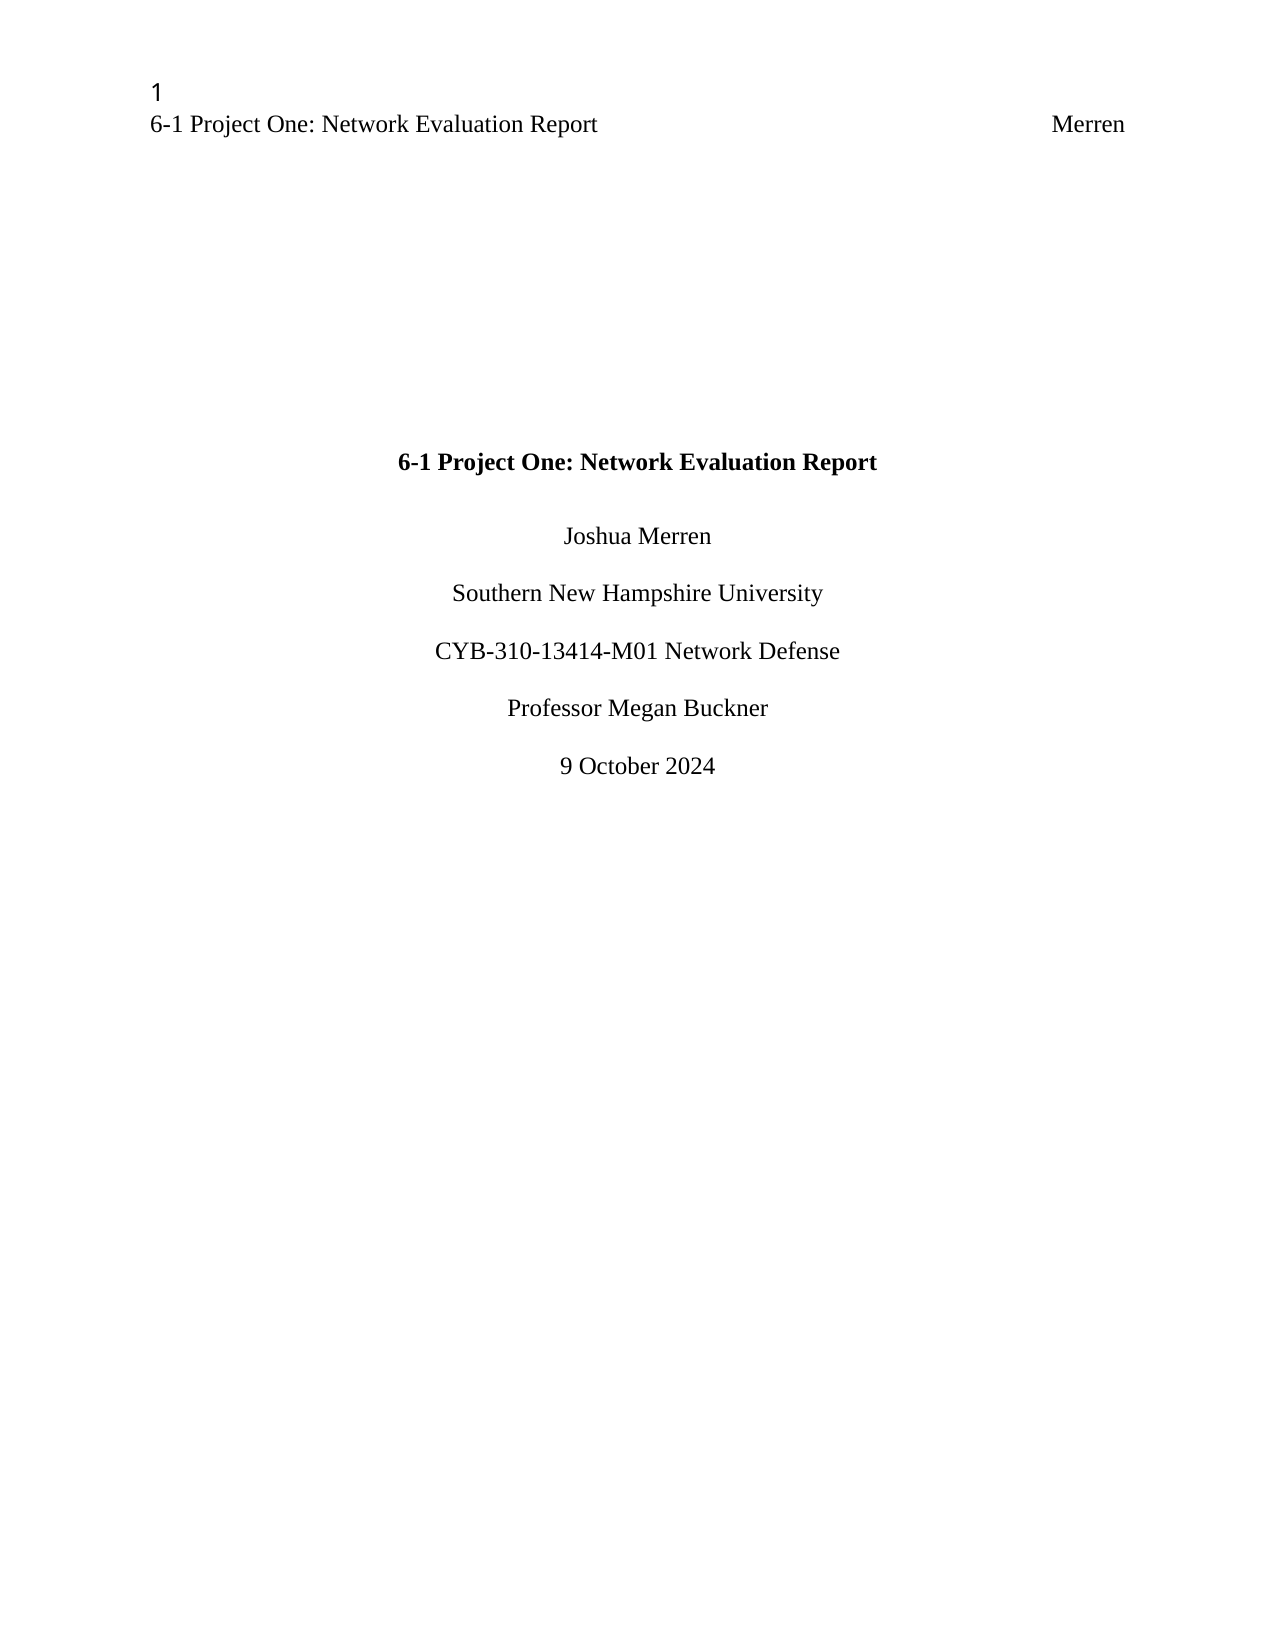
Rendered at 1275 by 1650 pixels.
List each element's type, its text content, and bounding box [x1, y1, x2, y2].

text Joshua Merren [150, 521, 1125, 549]
text Professor Megan Buckner [150, 693, 1125, 722]
text CYB-310-13414-M01 Network Defense [150, 636, 1125, 664]
text 6-1 Project One: Network Evaluation Report [150, 447, 1125, 475]
text 9 October 2024 [150, 751, 1125, 779]
text Southern New Hampshire University [150, 578, 1125, 607]
